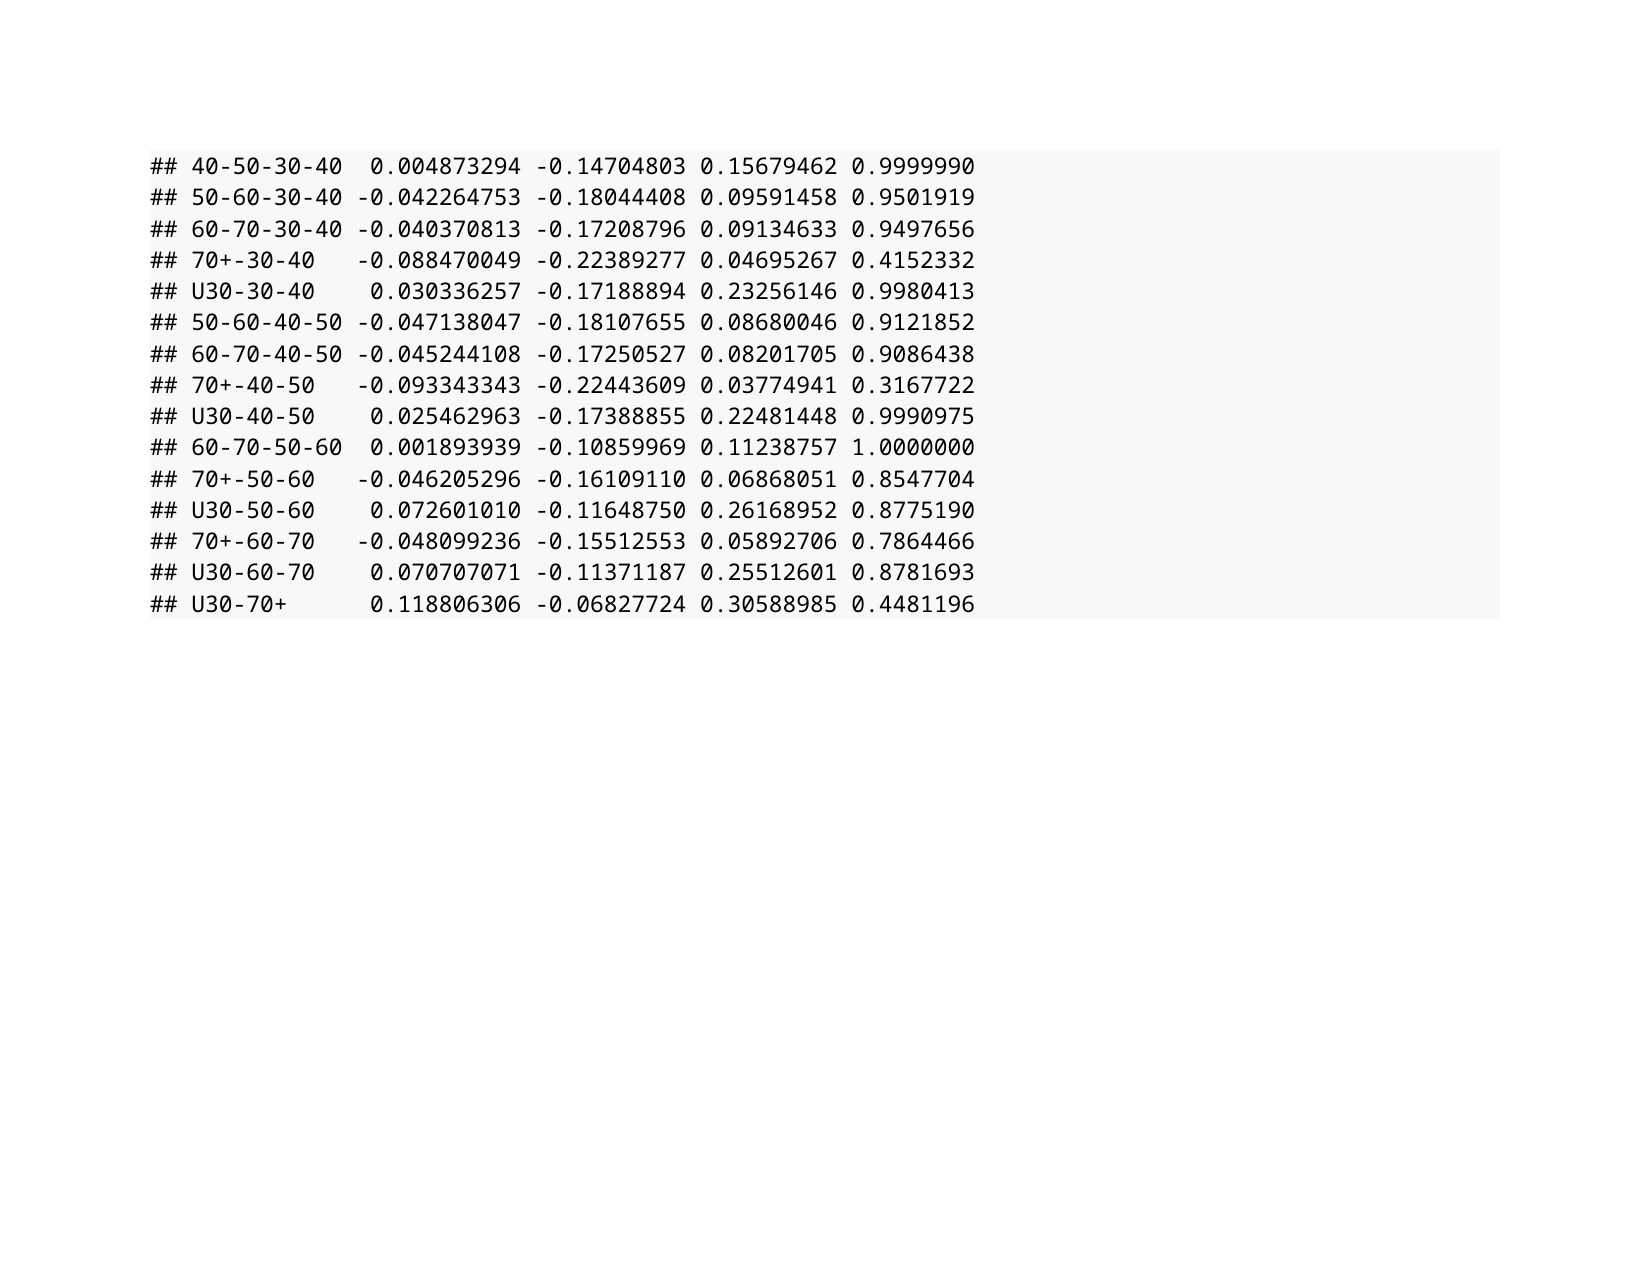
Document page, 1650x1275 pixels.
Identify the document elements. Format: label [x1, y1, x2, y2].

text [150, 150, 1500, 619]
